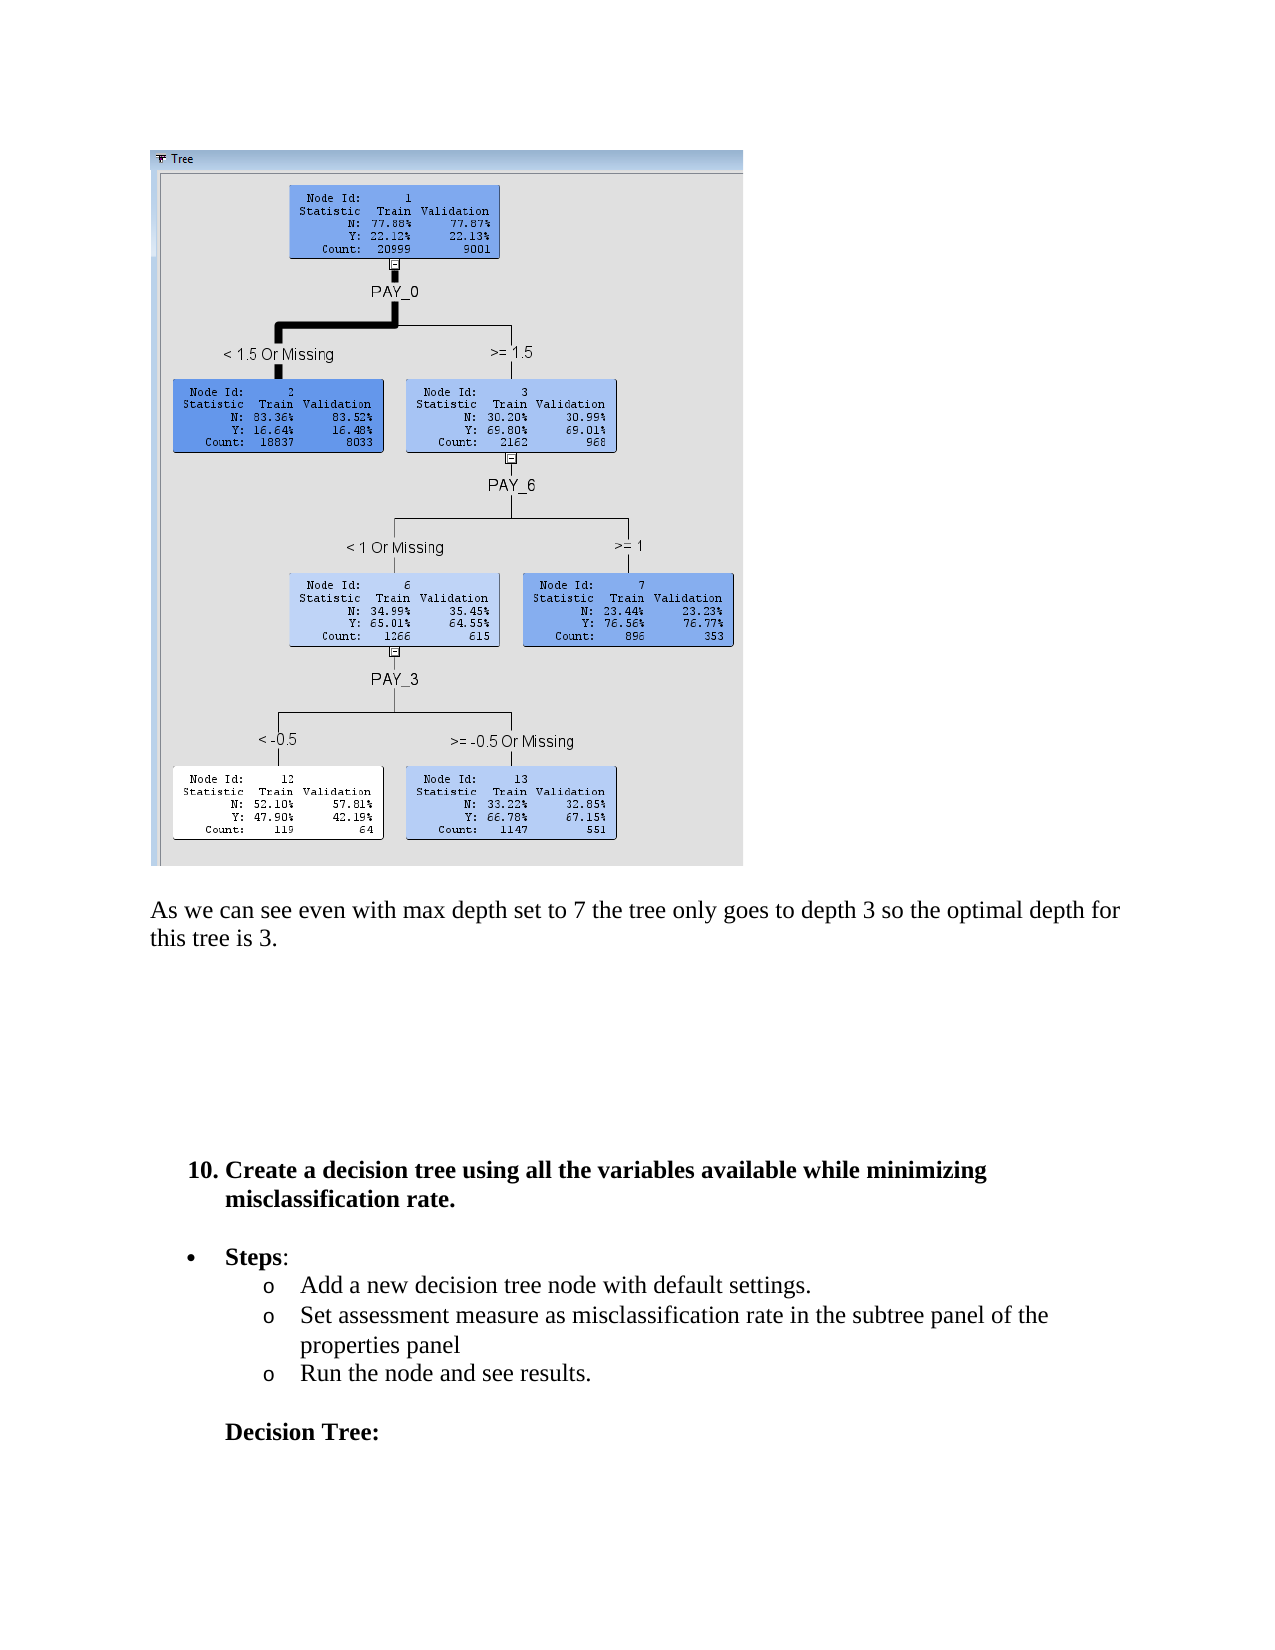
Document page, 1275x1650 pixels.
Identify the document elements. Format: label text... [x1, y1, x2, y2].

list Run the node and see results. [262, 1358, 1125, 1388]
list Create a decision tree using all the variables available while minimizing misclassification rate. [187, 1155, 1125, 1213]
text Decision Tree: [225, 1417, 1125, 1446]
list Steps: [187, 1242, 1125, 1271]
list Set assessment measure as misclassification rate in the subtree panel of the properties panel [262, 1300, 1125, 1358]
picture [150, 150, 744, 866]
list Add a new decision tree node with default settings. [262, 1271, 1125, 1300]
text As we can see even with max depth set to 7 the tree only goes to depth 3 so the optimal depth for this tree is 3. [150, 895, 1125, 952]
